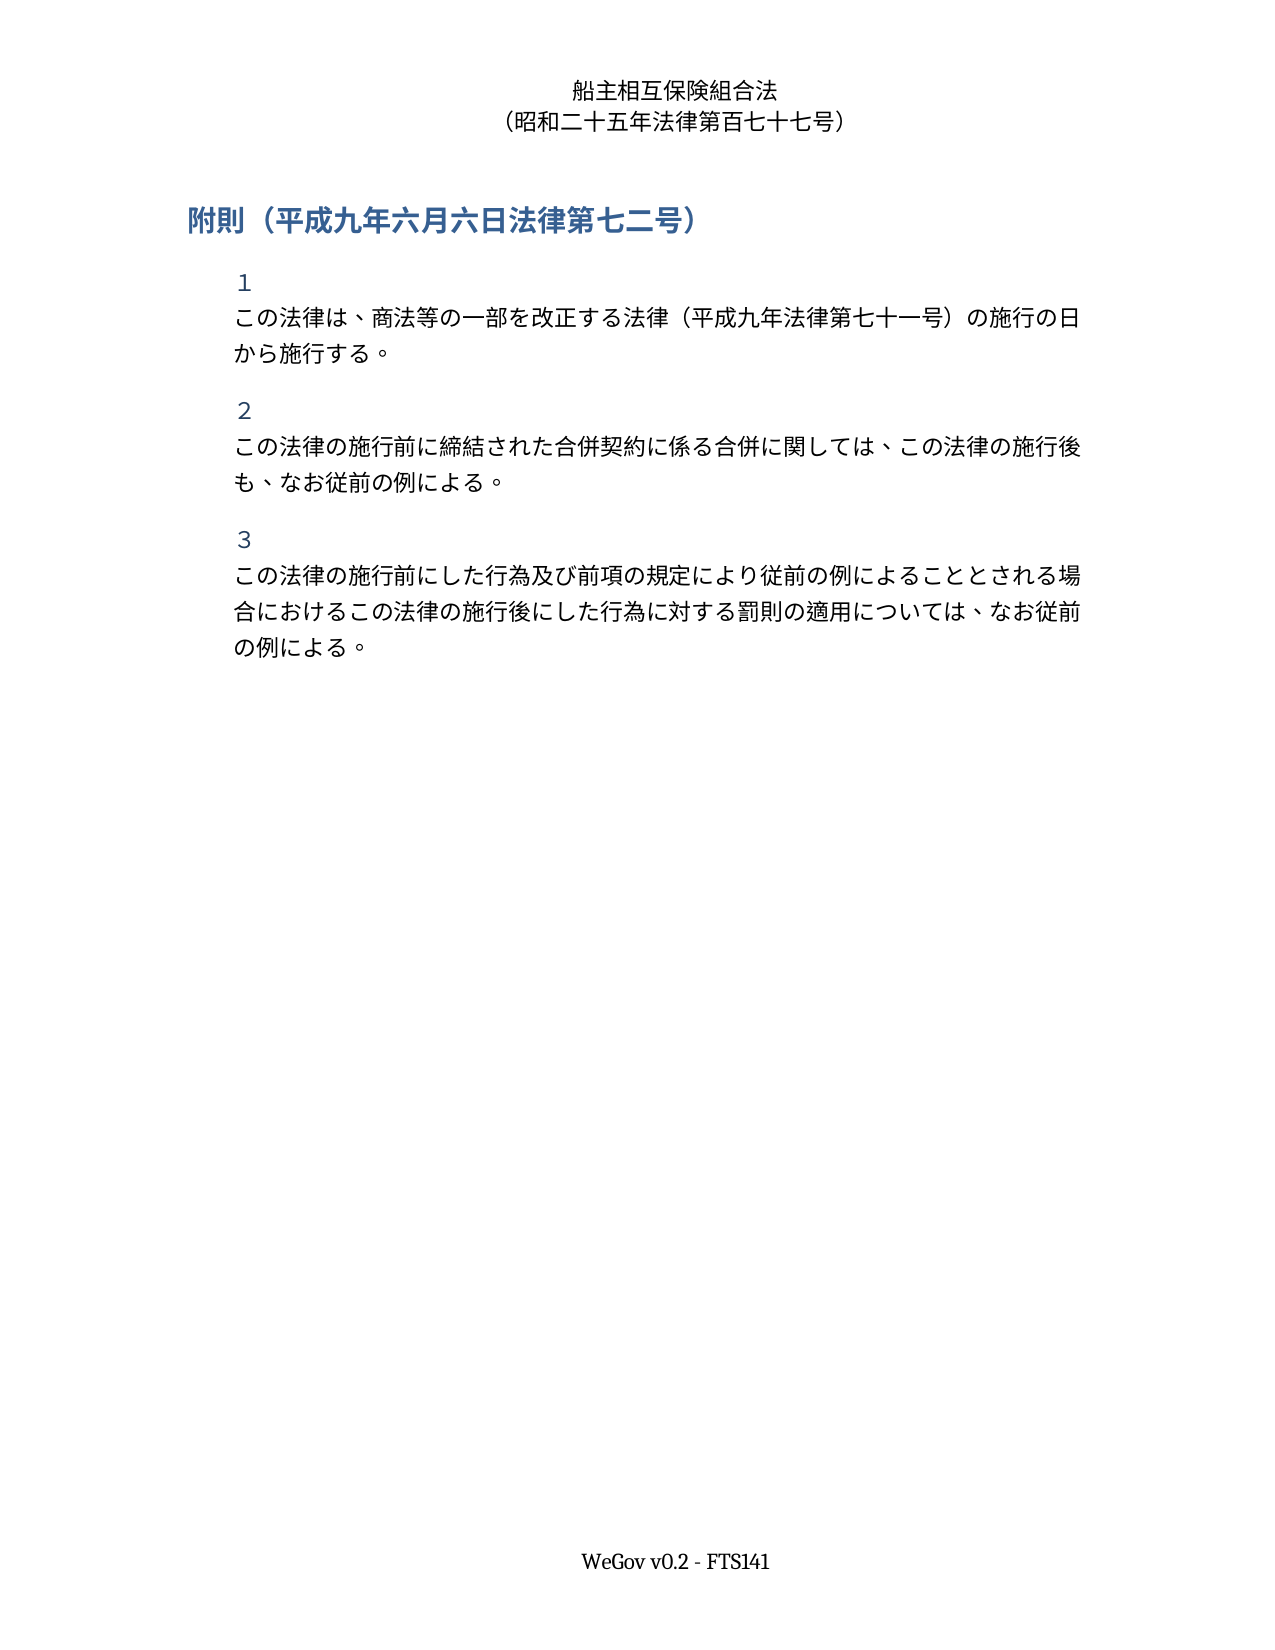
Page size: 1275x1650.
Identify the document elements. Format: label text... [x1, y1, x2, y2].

subtitle １ [233, 266, 1087, 298]
subtitle ２ [233, 395, 1087, 426]
text この法律の施行前にした行為及び前項の規定により従前の例によることとされる場合におけるこの法律の施行後にした行為に対する罰則の適用については、なお従前の例による。 [233, 560, 1087, 663]
subtitle 附則（平成九年六月六日法律第七二号） [187, 200, 1087, 240]
text この法律の施行前に締結された合併契約に係る合併に関しては、この法律の施行後も、なお従前の例による。 [233, 431, 1087, 498]
subtitle ３ [233, 524, 1087, 555]
text この法律は、商法等の一部を改正する法律（平成九年法律第七十一号）の施行の日から施行する。 [233, 302, 1087, 369]
